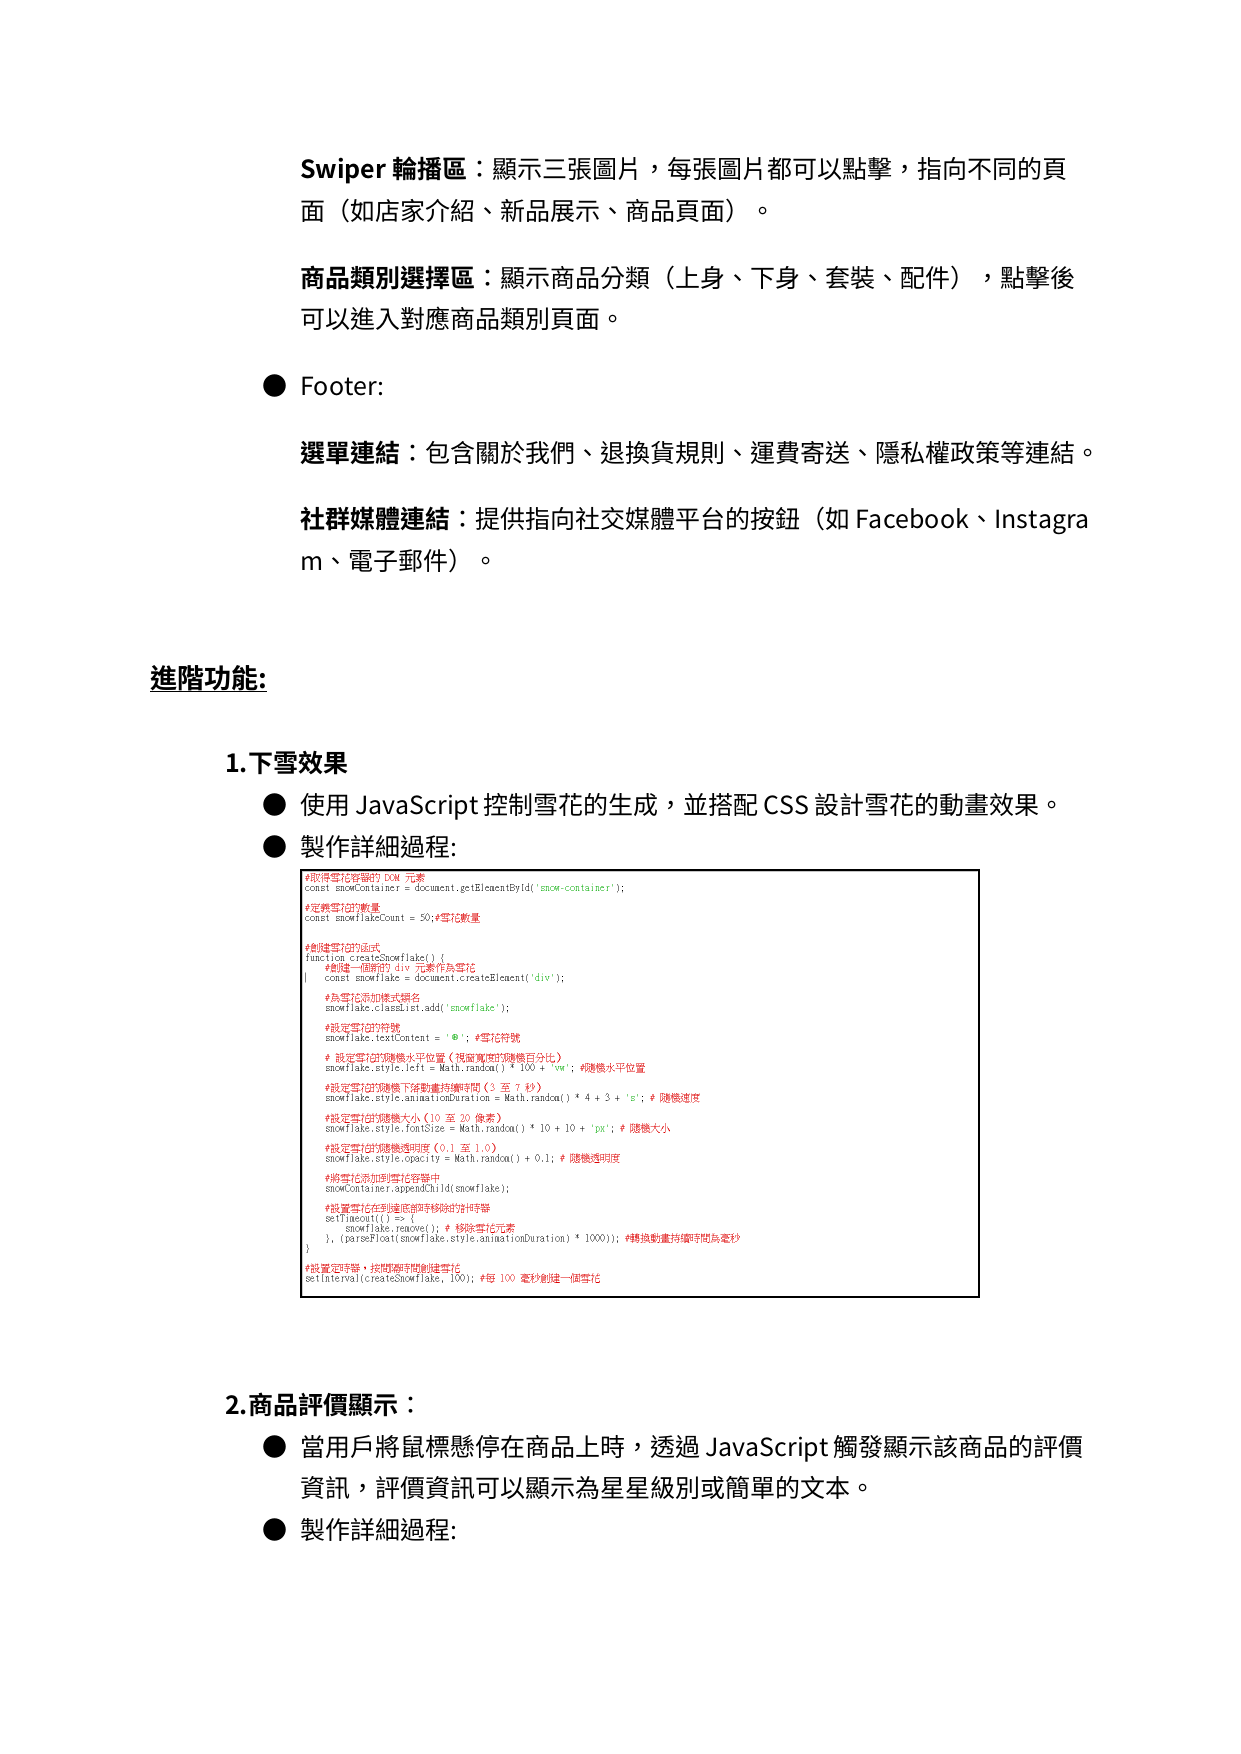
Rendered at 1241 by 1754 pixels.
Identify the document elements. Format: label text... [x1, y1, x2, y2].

list 製作詳細過程: [262, 1511, 1090, 1547]
text 進階功能: [150, 657, 1090, 696]
text 社群媒體連結：提供指向社交媒體平台的按鈕（如Facebook、Instagram、電子郵件）。 [300, 500, 1090, 578]
list 當用戶將鼠標懸停在商品上時，透過JavaScript觸發顯示該商品的評價 資訊，評價資訊可以顯示為星星級別或簡單的文本。 [262, 1427, 1090, 1505]
text Swiper 輪播區：顯示三張圖片，每張圖片都可以點擊，指向不同的頁面（如店家介紹、新品展示、商品頁面）。 [300, 150, 1090, 228]
list 製作詳細過程: [262, 827, 1090, 863]
list 使用JavaScript控制雪花的生成，並搭配CSS設計雪花的動畫效果。 [262, 785, 1090, 822]
text 1.下雪效果 [150, 744, 1090, 780]
text 2.商品評價顯示： [225, 1386, 1090, 1422]
text 選單連結：包含關於我們、退換貨規則、運費寄送、隱私權政策等連結。 [300, 433, 1090, 469]
picture [302, 871, 978, 1296]
text 商品類別選擇區：顯示商品分類（上身、下身、套裝、配件），點擊後可以進入對應商品類別頁面。 [300, 258, 1090, 336]
list Footer: [262, 367, 1090, 403]
